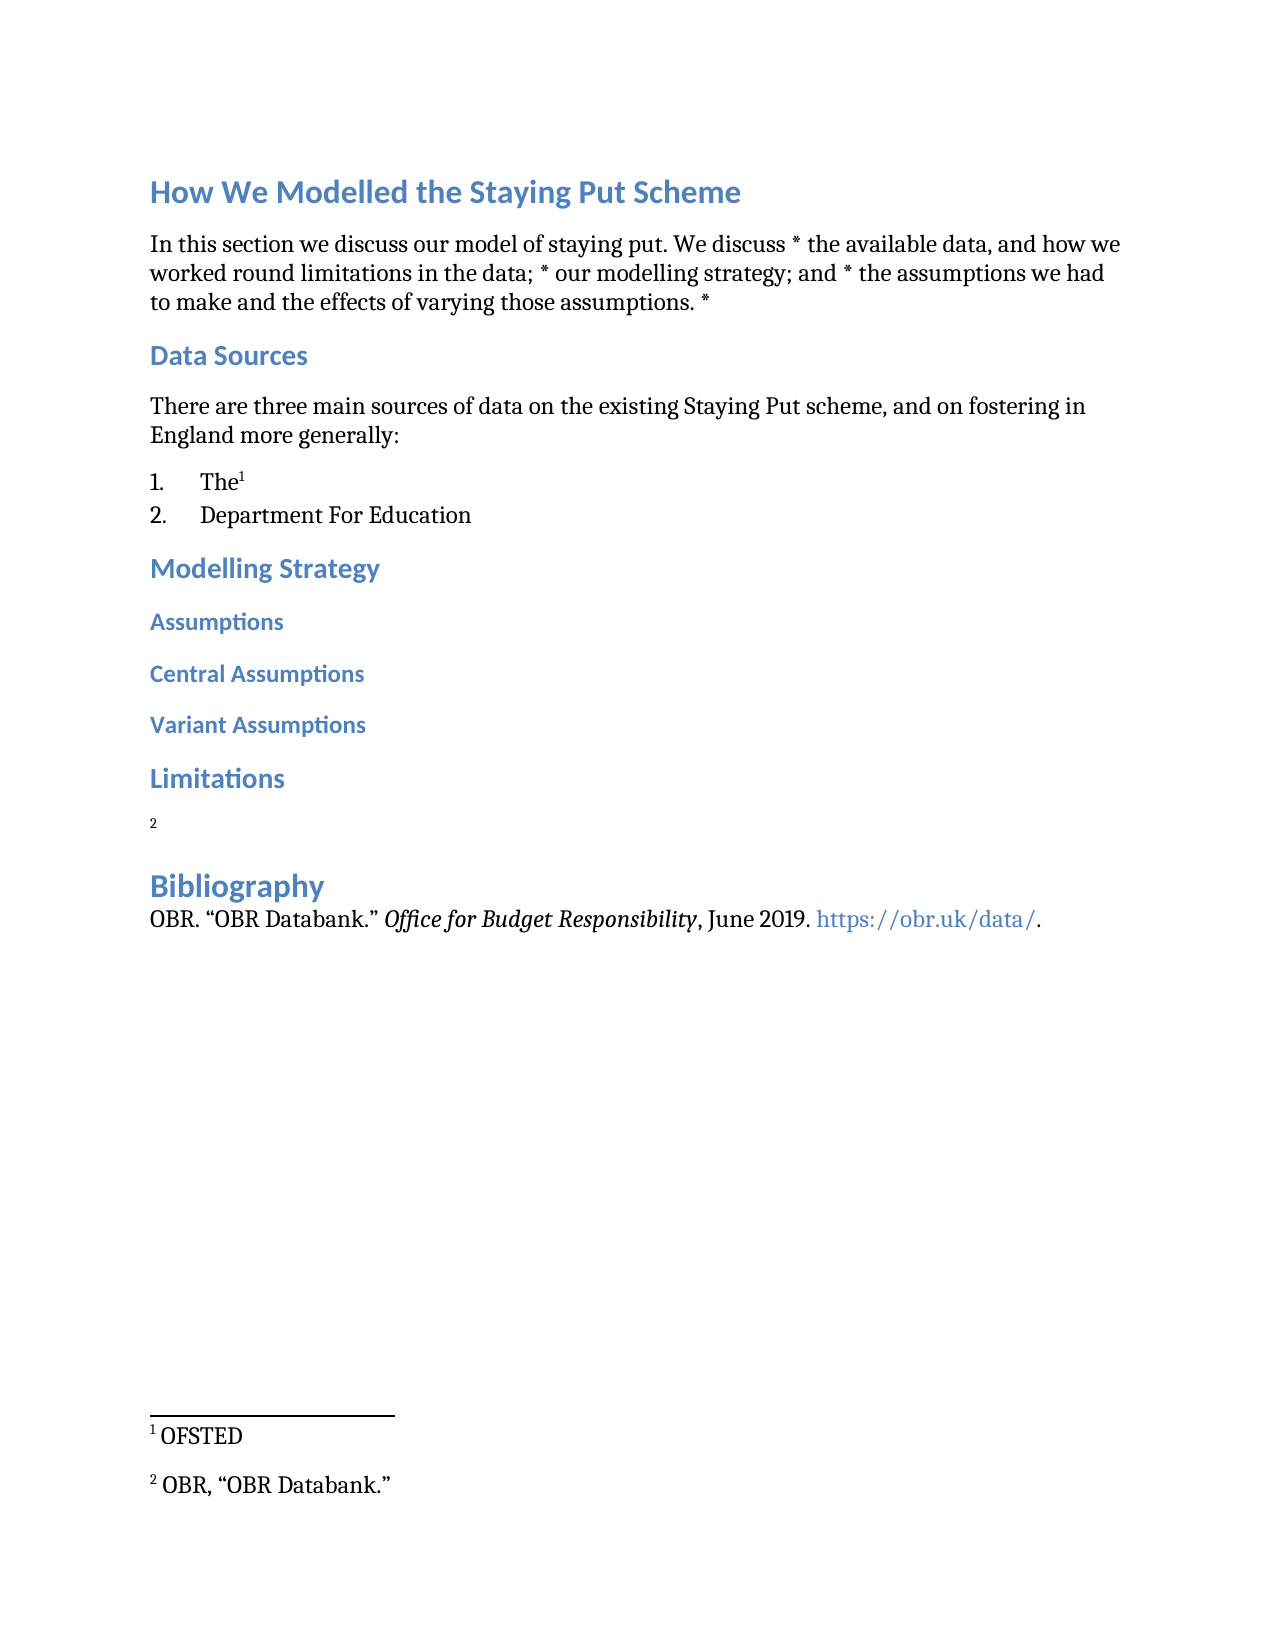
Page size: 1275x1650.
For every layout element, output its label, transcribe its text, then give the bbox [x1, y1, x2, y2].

text There are three main sources of data on the existing Staying Put scheme, and on fostering in England more generally: [150, 392, 1125, 449]
subtitle How We Modelled the Staying Put Scheme [150, 171, 1125, 212]
subtitle Data Sources [150, 337, 1125, 373]
subtitle Variant Assumptions [150, 709, 1125, 740]
subtitle Limitations [150, 761, 1125, 796]
text OBR. “OBR Databank.” Office for Budget Responsibility, June 2019. https://obr.uk/data/. [150, 905, 1125, 934]
list The [150, 468, 1125, 497]
text In this section we discuss our model of staying put. We discuss * the available data, and how we worked round limitations in the data; * our modelling strategy; and * the assumptions we had to make and the effects of varying those assumptions. * [150, 230, 1125, 317]
subtitle Bibliography [150, 864, 1125, 905]
subtitle Assumptions [150, 607, 1125, 637]
subtitle Central Assumptions [150, 658, 1125, 688]
subtitle Modelling Strategy [150, 550, 1125, 586]
list Department For Education [150, 501, 1125, 529]
